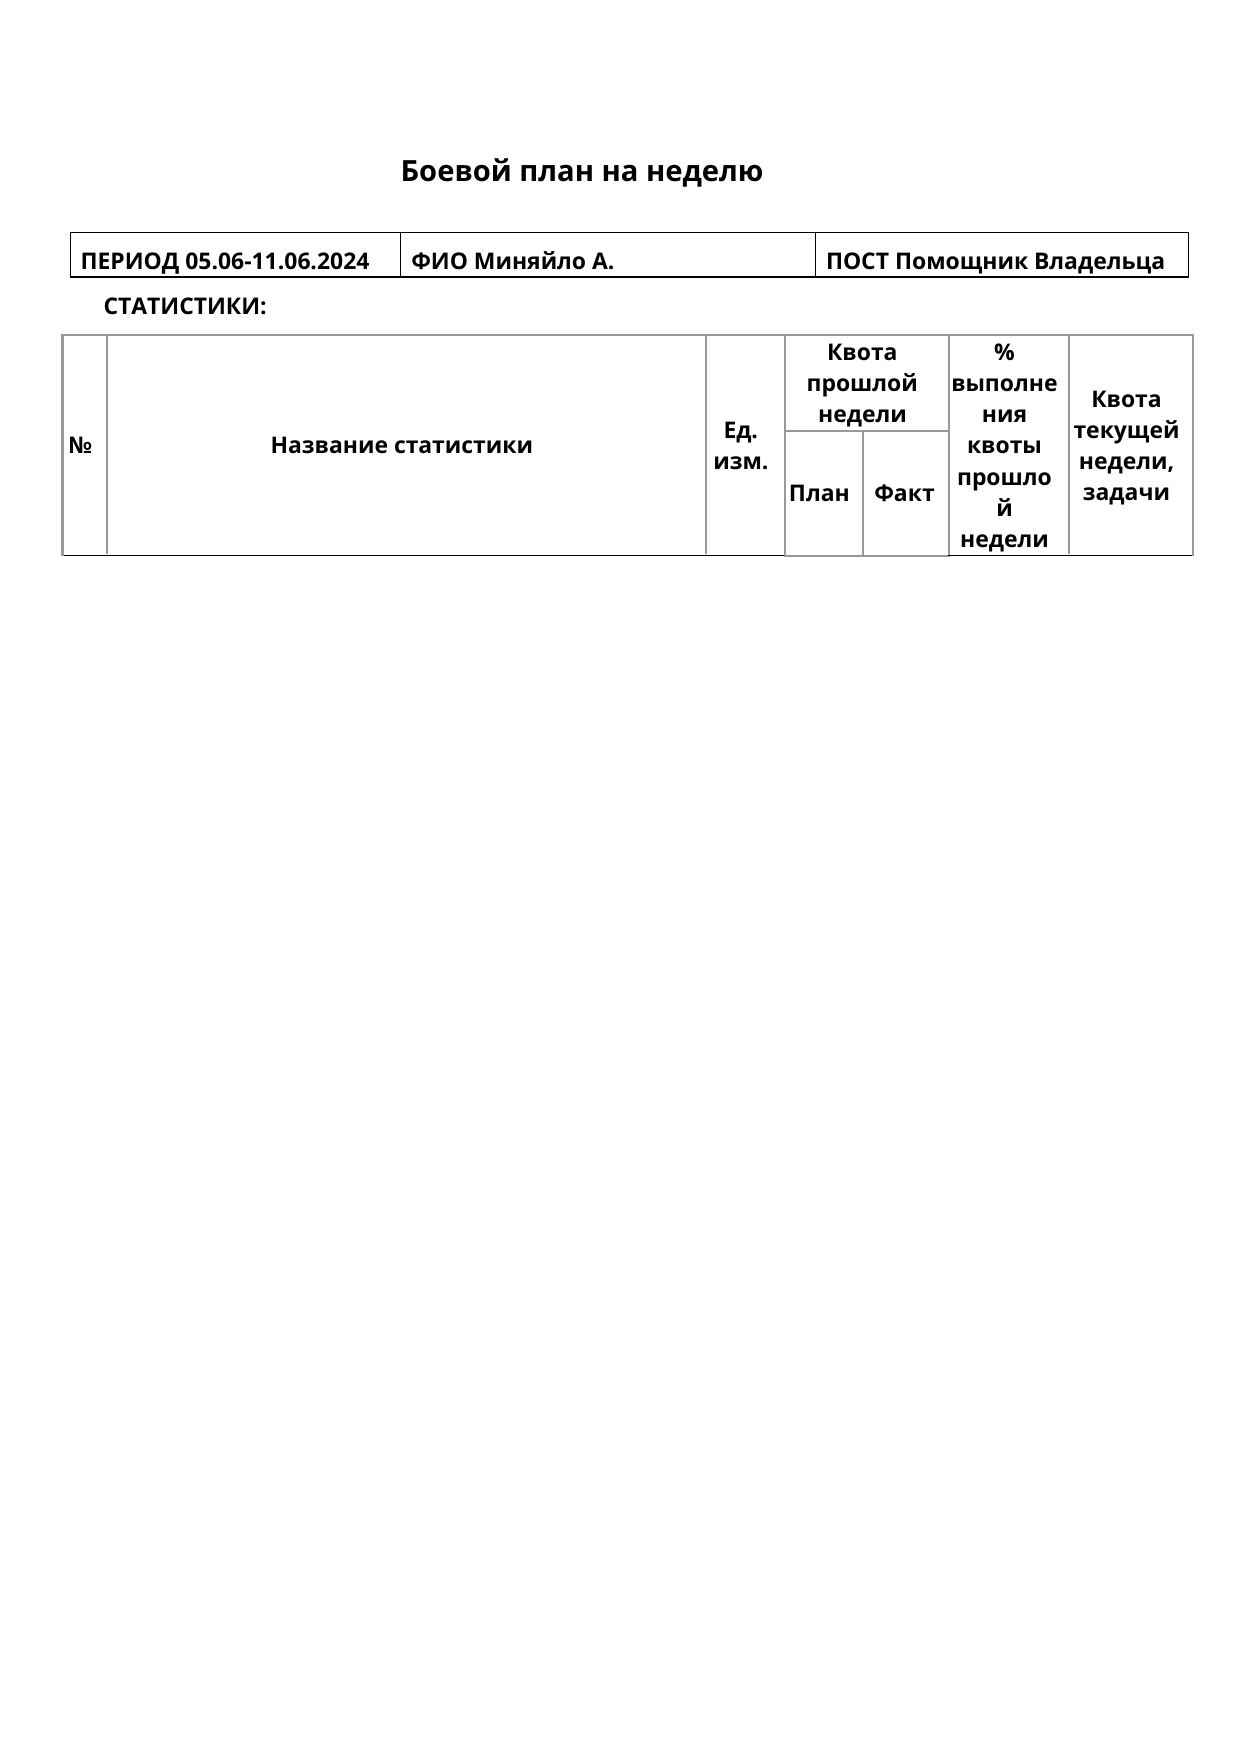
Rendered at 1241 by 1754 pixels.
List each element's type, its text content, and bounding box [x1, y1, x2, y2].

table_header ПОСТ Помощник Владельца [816, 233, 1188, 276]
table_cell План [786, 432, 862, 554]
table_header Название статистики [108, 336, 705, 554]
table_header Квота текущей недели, задачи [1070, 336, 1192, 554]
table_header Ед. изм. [707, 336, 784, 554]
table_header Квота прошлой недели [786, 336, 948, 429]
table_header % выполнения квоты прошлой недели [950, 336, 1068, 554]
table_cell Факт [864, 432, 948, 554]
text СТАТИСТИКИ: [103, 290, 1090, 321]
table_header ФИО Миняйло А. [401, 233, 815, 276]
text Боевой план на неделю [74, 150, 1090, 190]
table_header ПЕРИОД 05.06-11.06.2024 [71, 233, 400, 276]
table_header № [64, 336, 106, 554]
